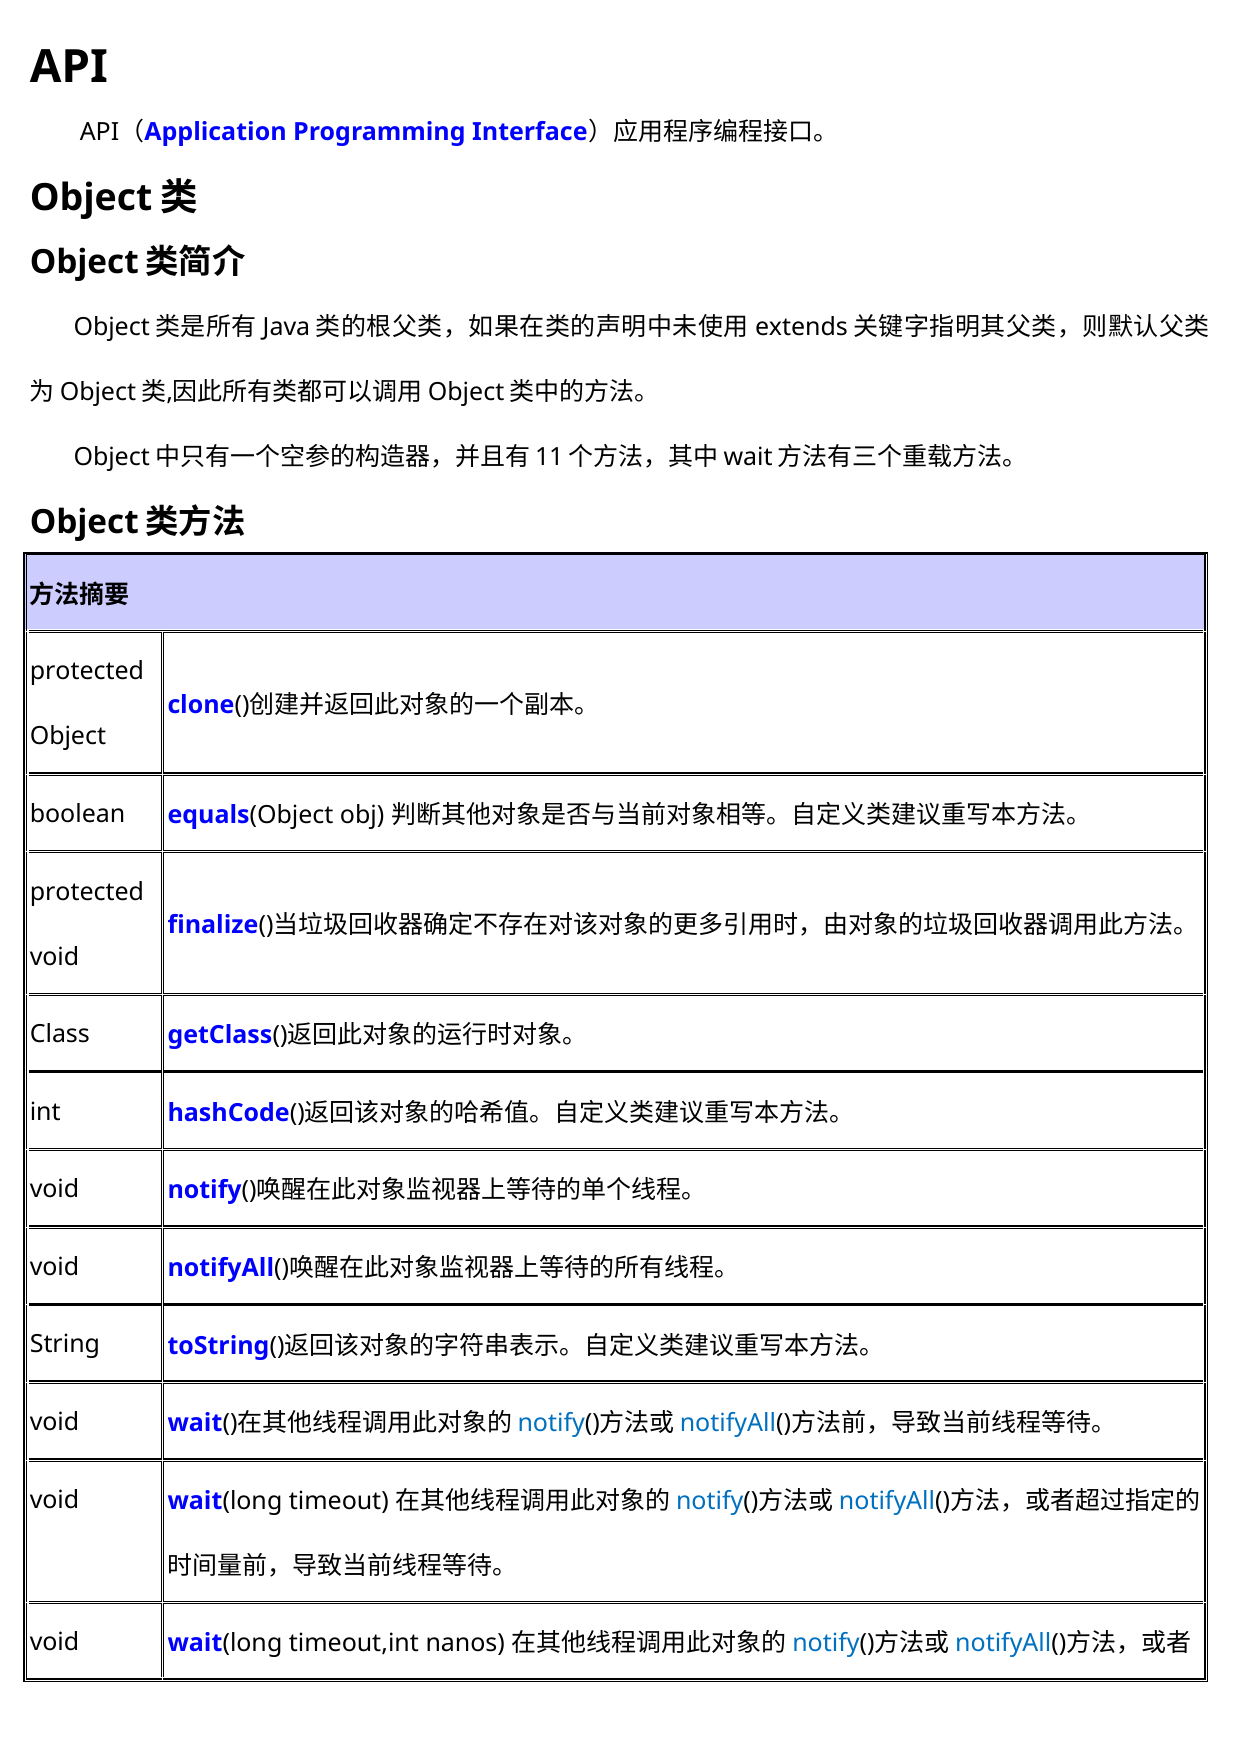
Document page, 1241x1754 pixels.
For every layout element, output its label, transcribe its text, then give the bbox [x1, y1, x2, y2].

table_cell hashCode()返回该对象的哈希值。自定义类建议重写本方法。 [164, 1070, 1204, 1148]
subtitle Object类 [29, 162, 1211, 227]
text Object中只有一个空参的构造器，并且有11个方法，其中wait方法有三个重载方法。 [29, 422, 1211, 487]
table_cell notify()唤醒在此对象监视器上等待的单个线程。 [163, 1148, 1206, 1225]
table_cell wait(long timeout) 在其他线程调用此对象的 notify()方法或 notifyAll()方法，或者超过指定的时间量前，导致当前线程等待。 [164, 1458, 1205, 1601]
table_cell getClass()返回此对象的运行时对象。 [164, 993, 1205, 1070]
table_cell boolean [27, 772, 161, 850]
table_cell void [27, 1225, 161, 1303]
table_cell notifyAll()唤醒在此对象监视器上等待的所有线程。 [164, 1225, 1205, 1303]
text API（Application Programming Interface）应用程序编程接口。 [29, 97, 1211, 162]
subtitle API [29, 32, 1211, 97]
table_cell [163, 1601, 1206, 1678]
table_cell equals(Object obj) 判断其他对象是否与当前对象相等。自定义类建议重写本方法。 [164, 772, 1205, 850]
table_cell String [25, 1303, 161, 1380]
table_cell void [25, 1148, 162, 1225]
table_cell protected Object [27, 630, 161, 772]
table_header 方法摘要 [27, 555, 1204, 629]
table_cell protected void [25, 850, 162, 992]
table_cell Class [27, 993, 161, 1070]
table_cell toString()返回该对象的字符串表示。自定义类建议重写本方法。 [164, 1303, 1206, 1380]
table_cell void [25, 1601, 162, 1678]
table_cell int [27, 1070, 161, 1148]
table_cell clone()创建并返回此对象的一个副本。 [164, 630, 1205, 772]
table_cell void [27, 1380, 161, 1458]
subtitle Object类方法 [29, 487, 1211, 552]
subtitle Object类简介 [29, 227, 1211, 292]
table_cell void [27, 1458, 161, 1601]
text Object类是所有Java类的根父类，如果在类的声明中未使用extends关键字指明其父类，则默认父类为Object类,因此所有类都可以调用Object类中的方法。 [29, 292, 1211, 422]
table_cell finalize()当垃圾回收器确定不存在对该对象的更多引用时，由对象的垃圾回收器调用此方法。 [163, 850, 1206, 992]
table_cell wait()在其他线程调用此对象的notify()方法或notifyAll()方法前，导致当前线程等待。 [164, 1380, 1205, 1458]
